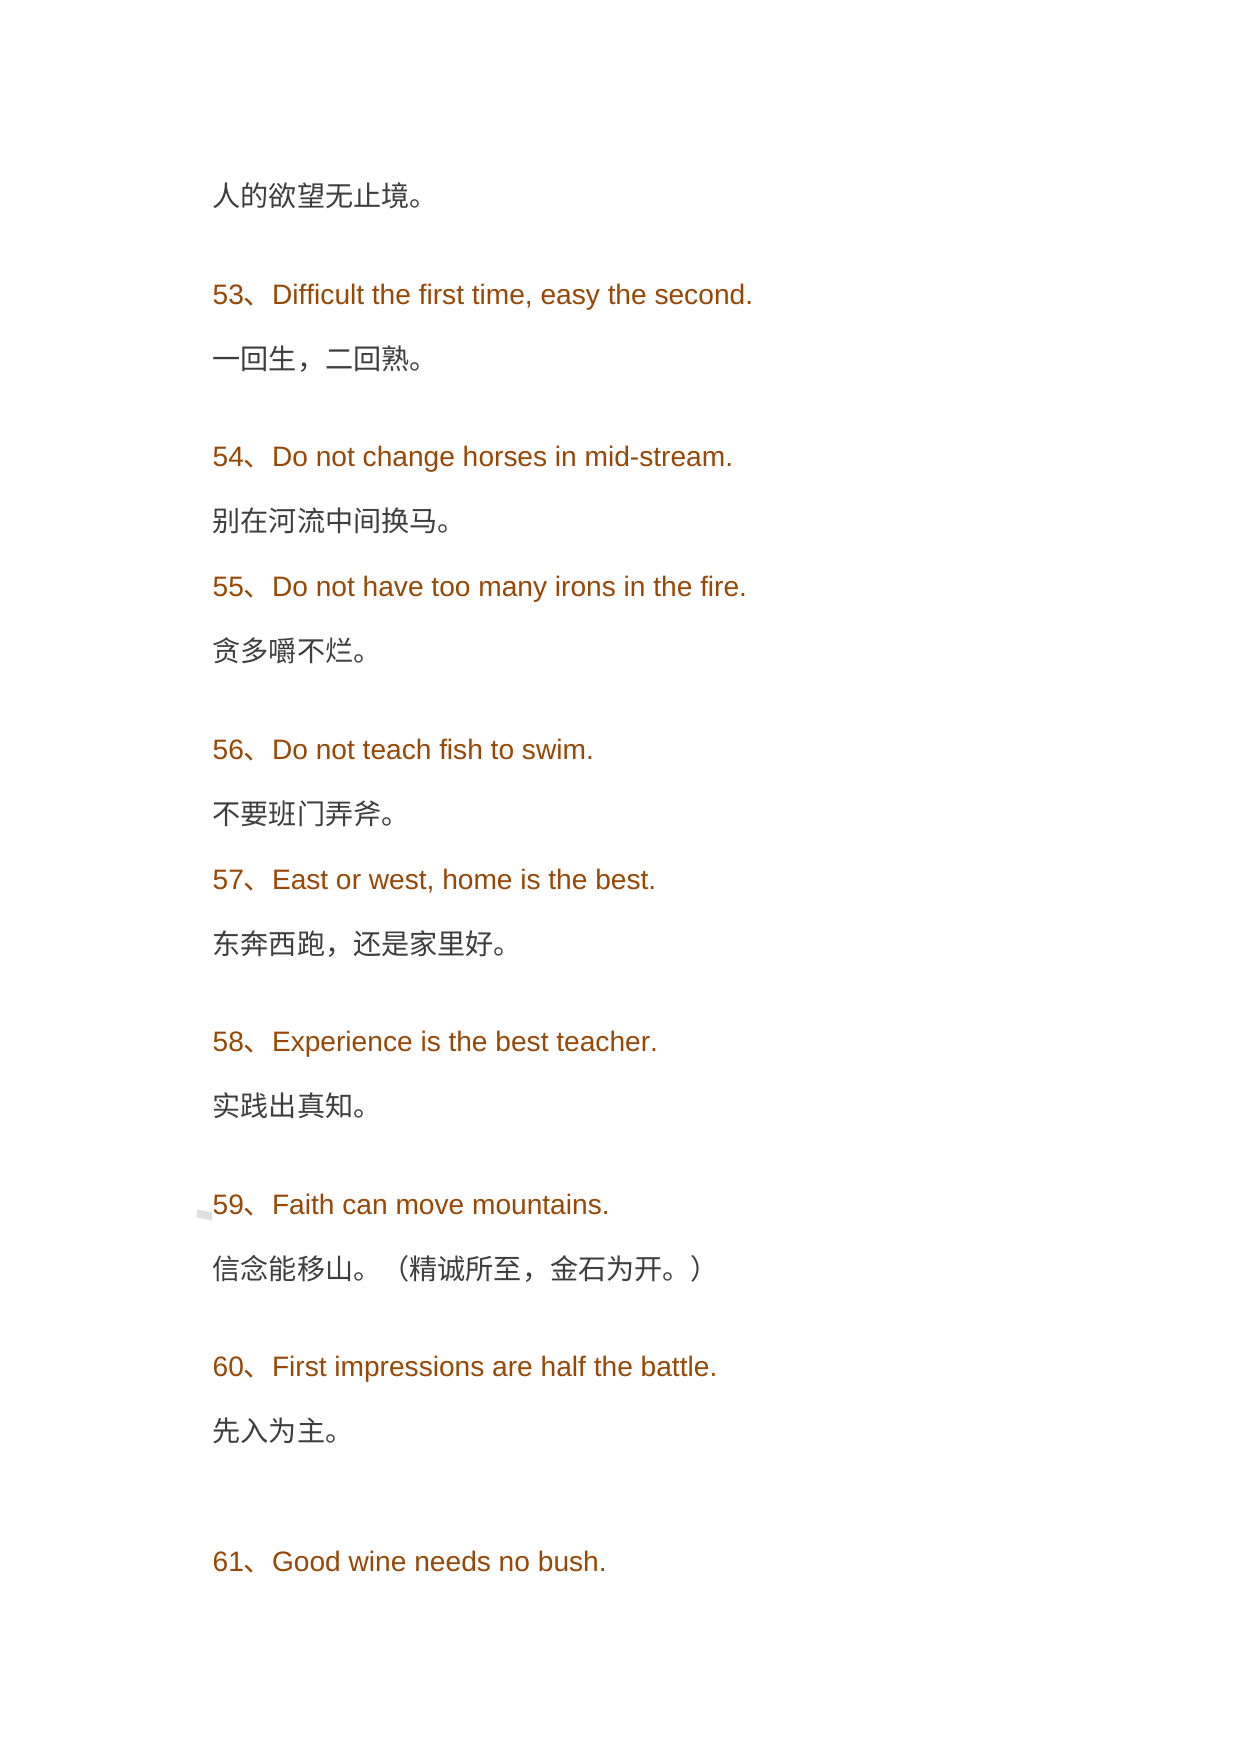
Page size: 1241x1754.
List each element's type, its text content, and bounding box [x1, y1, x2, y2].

text 不要班门弄斧。 [212, 779, 1028, 844]
text 59、Faith can move mountains. [212, 1169, 1028, 1234]
text 60、First impressions are half the battle. [212, 1332, 1028, 1397]
text 别在河流中间换马。 [212, 487, 1028, 552]
text 54、Do not change horses in mid-stream. [212, 422, 1028, 487]
text 56、Do not teach fish to swim. [212, 714, 1028, 779]
text 人的欲望无止境。 [212, 162, 1028, 227]
text 贪多嚼不烂。 [212, 617, 1028, 682]
text 实践出真知。 [212, 1072, 1028, 1137]
text 55、Do not have too many irons in the fire. [212, 552, 1028, 617]
text 先入为主。 [212, 1397, 1028, 1462]
text 一回生，二回熟。 [212, 324, 1028, 389]
text 53、Difficult the first time, easy the second. [212, 259, 1028, 324]
text 57、East or west, home is the best. [212, 844, 1028, 909]
text 61、Good wine needs no bush. [212, 1527, 1028, 1592]
text 东奔西跑，还是家里好。 [212, 909, 1028, 974]
text 信念能移山。（精诚所至，金石为开。） [212, 1234, 1028, 1299]
text 58、Experience is the best teacher. [212, 1007, 1028, 1072]
